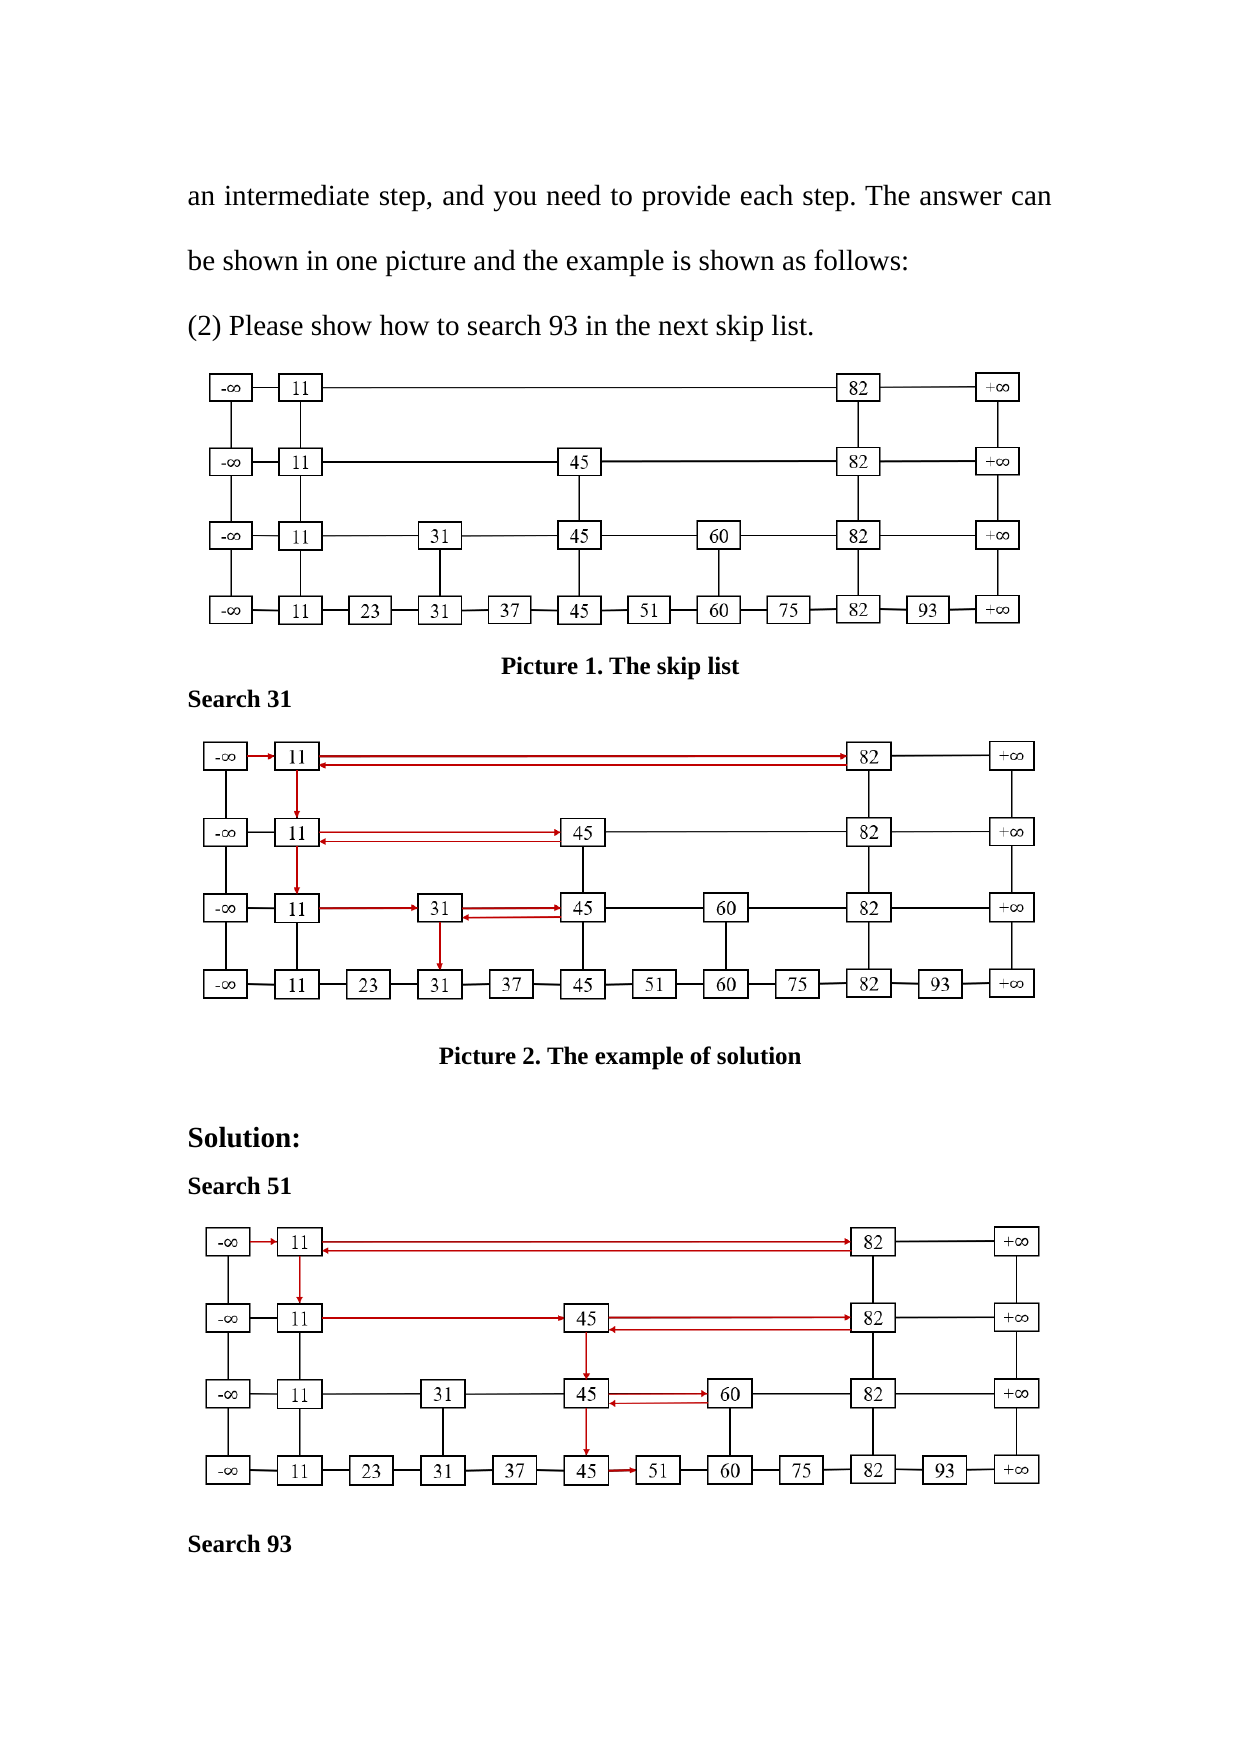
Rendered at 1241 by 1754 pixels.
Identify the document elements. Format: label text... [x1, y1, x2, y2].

picture [187, 1202, 1053, 1519]
picture [187, 714, 1053, 1027]
list (2) Please show how to search 93 in the next skip list. [187, 292, 1053, 357]
list Picture 1. The skip list [187, 649, 1053, 682]
picture [187, 357, 1053, 640]
list Picture 2. The example of solution [187, 1039, 1053, 1072]
list Search 31 [187, 682, 1053, 714]
list Search 93 [187, 1527, 1053, 1559]
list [187, 162, 1053, 292]
list Solution: [187, 1104, 1053, 1169]
list Search 51 [187, 1169, 1053, 1202]
